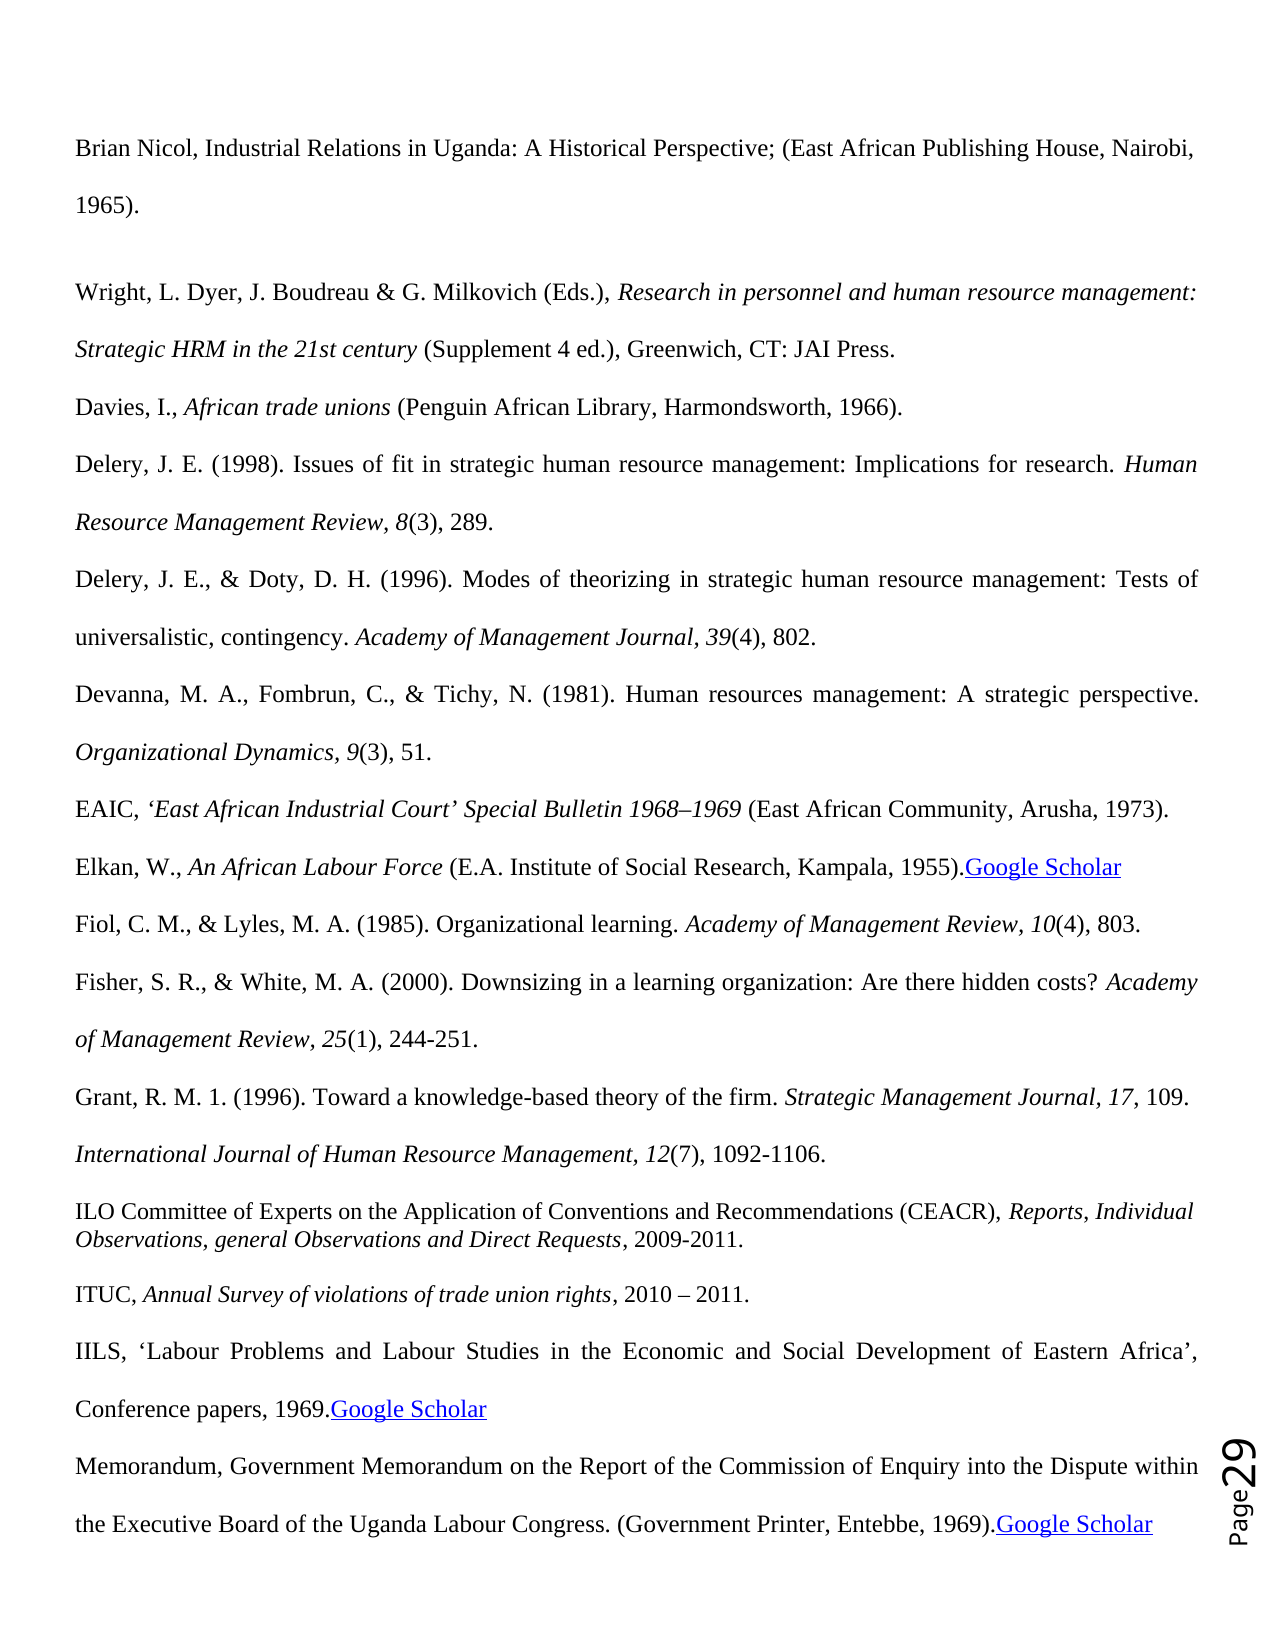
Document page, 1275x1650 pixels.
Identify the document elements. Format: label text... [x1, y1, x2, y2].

text Grant, R. M. 1. (1996). Toward a knowledge-based theory of the firm. Strategic Management Journal, 17, 109. [75, 1082, 1200, 1111]
text EAIC, ‘East African Industrial Court’ Special Bulletin 1968–1969 (East African Community, Arusha, 1973). [75, 794, 1200, 823]
text Devanna, M. A., Fombrun, C., & Tichy, N. (1981). Human resources management: A strategic perspective. Organizational Dynamics, 9(3), 51. [75, 679, 1200, 766]
text ILO Committee of Experts on the Application of Conventions and Recommendations (CEACR), Reports, Individual Observations, general Observations and Direct Requests, 2009-2011. [75, 1197, 1200, 1252]
text Fisher, S. R., & White, M. A. (2000). Downsizing in a learning organization: Are there hidden costs? Academy of Management Review, 25(1), 244-251. [75, 967, 1200, 1053]
text Fiol, C. M., & Lyles, M. A. (1985). Organizational learning. Academy of Management Review, 10(4), 803. [75, 909, 1200, 938]
text Davies, I., African trade unions (Penguin African Library, Harmondsworth, 1966). [75, 392, 1200, 421]
text Delery, J. E., & Doty, D. H. (1996). Modes of theorizing in strategic human resource management: Tests of universalistic, contingency. Academy of Management Journal, 39(4), 802. [75, 564, 1200, 651]
text Delery, J. E. (1998). Issues of fit in strategic human resource management: Implications for research. Human Resource Management Review, 8(3), 289. [75, 449, 1200, 536]
text ITUC, Annual Survey of violations of trade union rights, 2010 – 2011. [75, 1280, 1200, 1307]
subtitle Brian Nicol, Industrial Relations in Uganda: A Historical Perspective; (East African Publishing House, Nairobi, 1965). [75, 133, 1200, 219]
text Memorandum, Government Memorandum on the Report of the Commission of Enquiry into the Dispute within the Executive Board of the Uganda Labour Congress. (Government Printer, Entebbe, 1969).Google Scholar [75, 1451, 1200, 1537]
text International Journal of Human Resource Management, 12(7), 1092-1106. [75, 1139, 1200, 1168]
text IILS, ‘Labour Problems and Labour Studies in the Economic and Social Development of Eastern Africa’, Conference papers, 1969.Google Scholar [75, 1336, 1200, 1422]
text Elkan, W., An African Labour Force (E.A. Institute of Social Research, Kampala, 1955).Google Scholar [75, 852, 1200, 881]
text Wright, L. Dyer, J. Boudreau & G. Milkovich (Eds.), Research in personnel and human resource management: Strategic HRM in the 21st century (Supplement 4 ed.), Greenwich, CT: JAI Press. [75, 277, 1200, 363]
